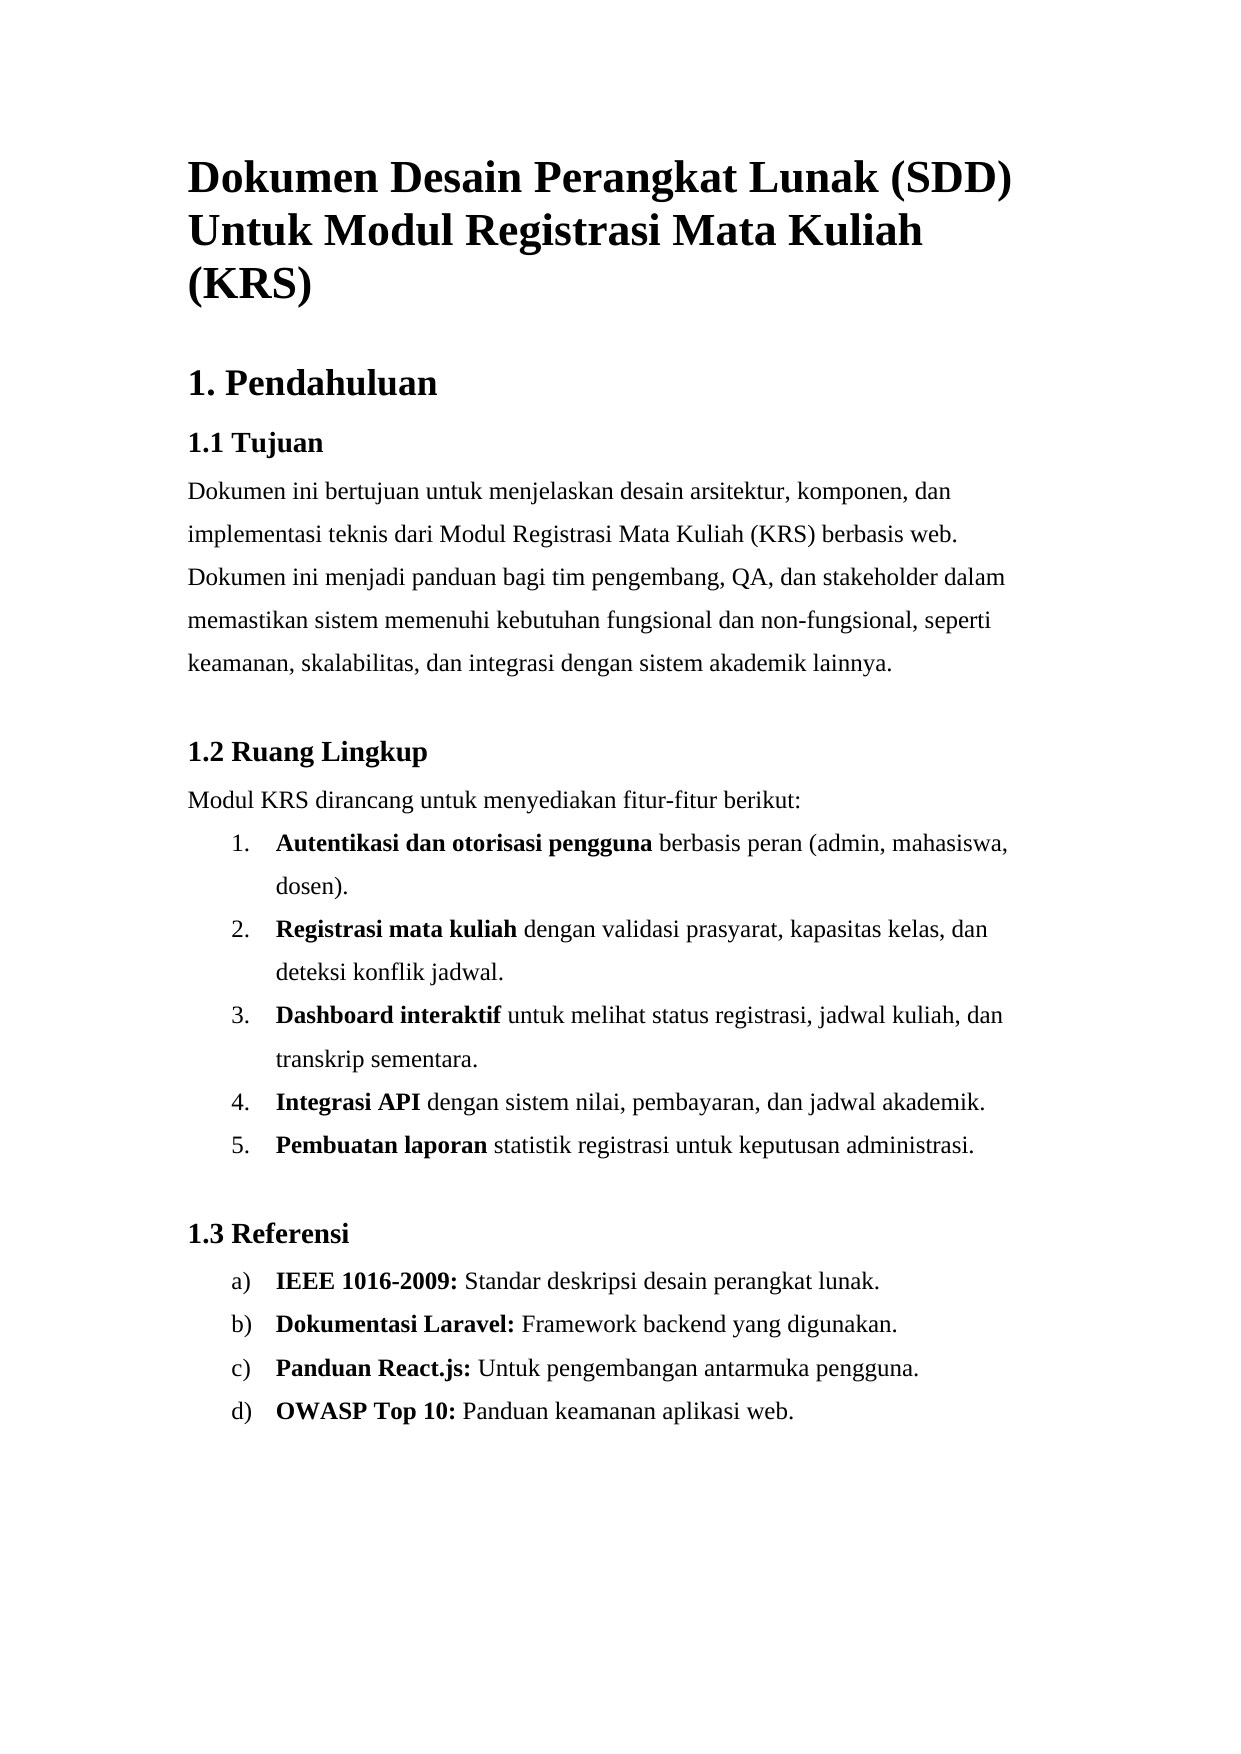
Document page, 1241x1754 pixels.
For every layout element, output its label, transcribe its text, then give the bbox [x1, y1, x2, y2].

list Dashboard interaktif untuk melihat status registrasi, jadwal kuliah, dan transkrip sementara. [231, 1001, 1053, 1072]
text Dokumen Desain Perangkat Lunak (SDD) Untuk Modul Registrasi Mata Kuliah (KRS) [187, 150, 1053, 308]
list Integrasi API dengan sistem nilai, pembayaran, dan jadwal akademik. [231, 1087, 1053, 1116]
text 1.1 Tujuan [187, 426, 1053, 459]
text 1. Pendahuluan [187, 361, 1053, 404]
list Dokumentasi Laravel: Framework backend yang digunakan. [231, 1309, 1053, 1338]
text 1.3 Referensi [187, 1216, 1053, 1250]
list Panduan React.js: Untuk pengembangan antarmuka pengguna. [231, 1353, 1053, 1381]
list Pembuatan laporan statistik registrasi untuk keputusan administrasi. [231, 1130, 1053, 1159]
list IEEE 1016-2009: Standar deskripsi desain perangkat lunak. [231, 1266, 1053, 1295]
text Dokumen ini bertujuan untuk menjelaskan desain arsitektur, komponen, dan implementasi teknis dari Modul Registrasi Mata Kuliah (KRS) berbasis web. Dokumen ini menjadi panduan bagi tim pengembang, QA, dan stakeholder dalam memastikan sistem memenuhi kebutuhan fungsional dan non-fungsional, seperti keamanan, skalabilitas, dan integrasi dengan sistem akademik lainnya. [187, 476, 1053, 677]
text Modul KRS dirancang untuk menyediakan fitur-fitur berikut: [187, 785, 1053, 814]
list Autentikasi dan otorisasi pengguna berbasis peran (admin, mahasiswa, dosen). [231, 828, 1053, 900]
list Registrasi mata kuliah dengan validasi prasyarat, kapasitas kelas, dan deteksi konflik jadwal. [231, 914, 1053, 986]
text 1.2 Ruang Lingkup [187, 734, 1053, 768]
list OWASP Top 10: Panduan keamanan aplikasi web. [231, 1396, 1053, 1424]
